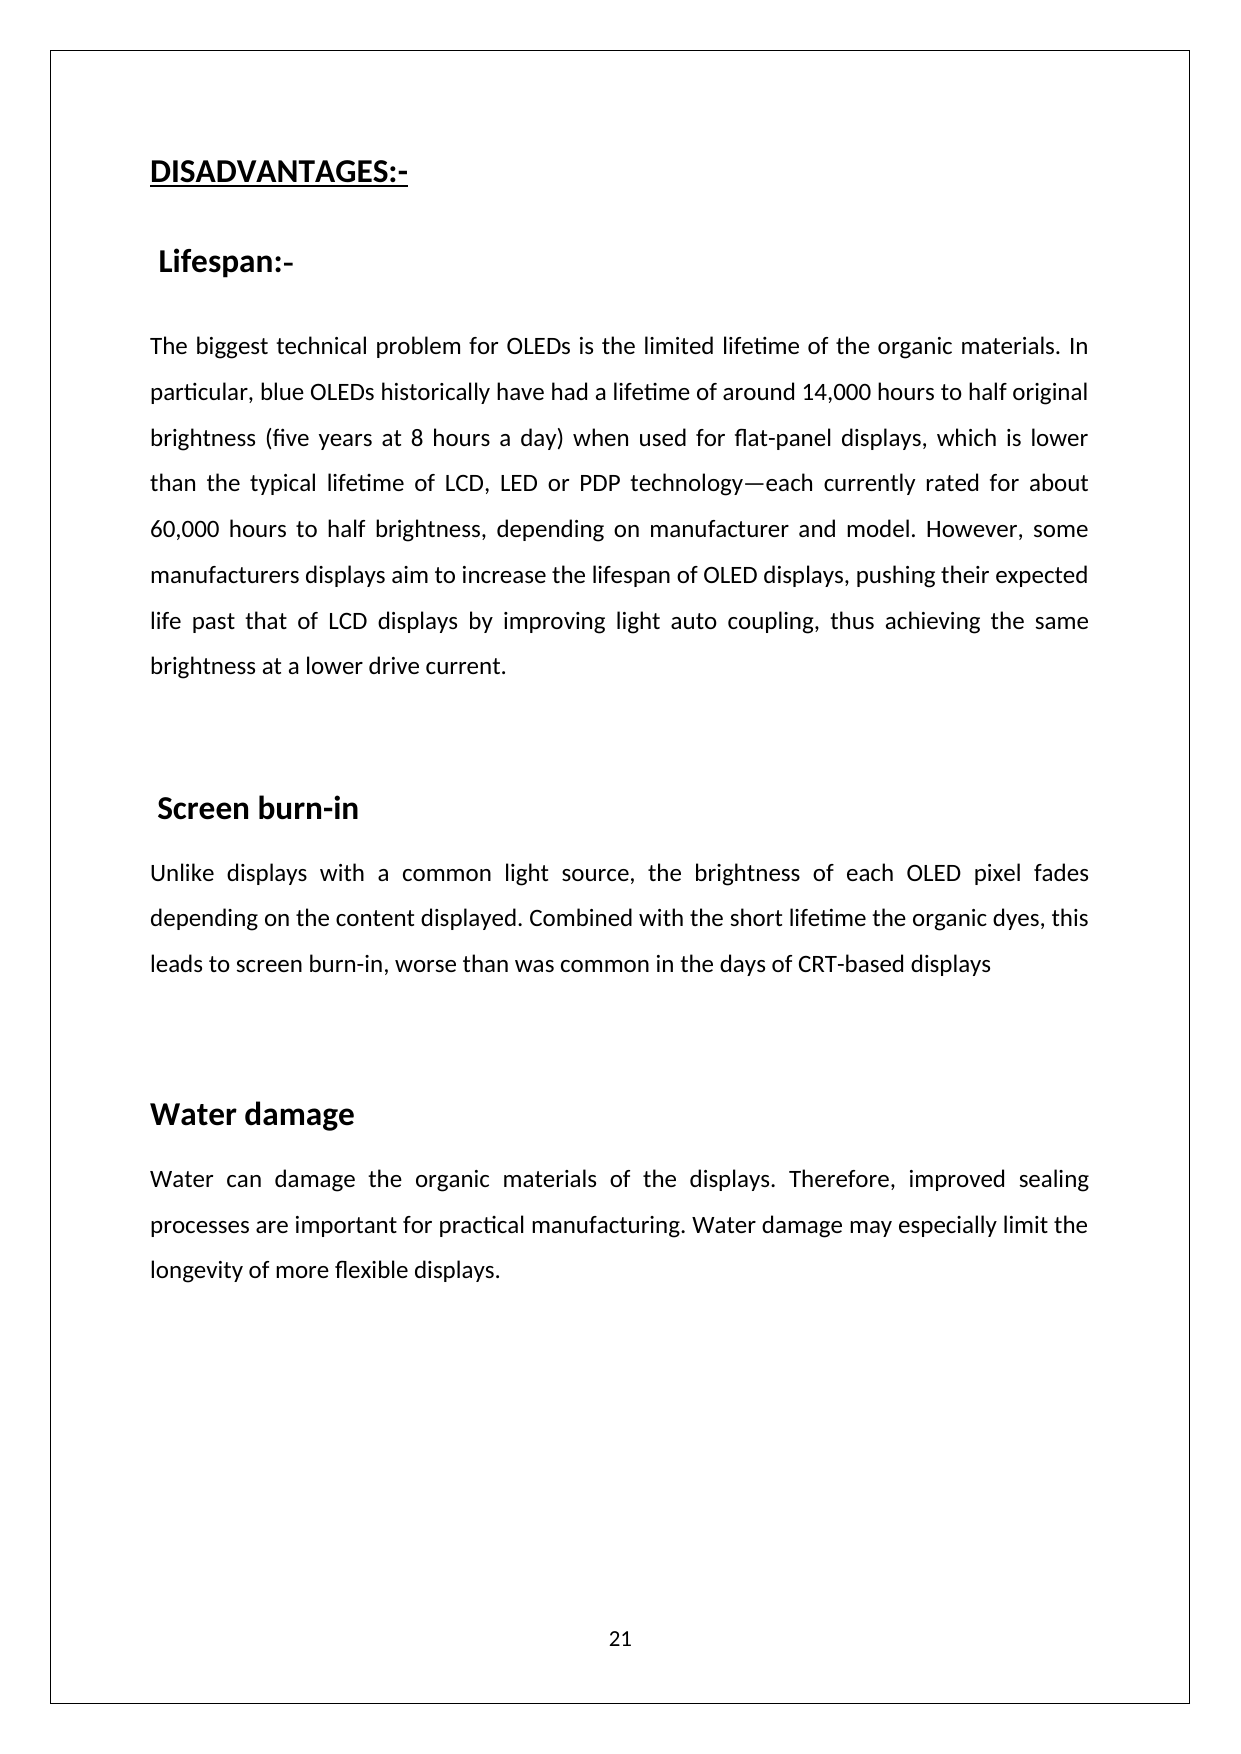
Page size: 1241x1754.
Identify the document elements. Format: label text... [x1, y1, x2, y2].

subtitle Screen burn-in [150, 787, 1090, 828]
text The biggest technical problem for OLEDs is the limited lifetime of the organic materials. In particular, blue OLEDs historically have had a lifetime of around 14,000 hours to half original brightness (five years at 8 hours a day) when used for flat-panel displays, which is lower than the typical lifetime of LCD, LED or PDP technology—each currently rated for about 60,000 hours to half brightness, depending on manufacturer and model. However, some manufacturers displays aim to increase the lifespan of OLED displays, pushing their expected life past that of LCD displays by improving light auto coupling, thus achieving the same brightness at a lower drive current. [150, 330, 1090, 681]
text Water can damage the organic materials of the displays. Therefore, improved sealing processes are important for practical manufacturing. Water damage may especially limit the longevity of more flexible displays. [150, 1163, 1090, 1285]
text Lifespan:- [150, 240, 1090, 281]
text Unlike displays with a common light source, the brightness of each OLED pixel fades depending on the content displayed. Combined with the short lifetime the organic dyes, this leads to screen burn-in, worse than was common in the days of CRT-based displays [150, 857, 1090, 979]
text DISADVANTAGES:- [150, 150, 1090, 191]
subtitle Water damage [150, 1093, 1090, 1134]
